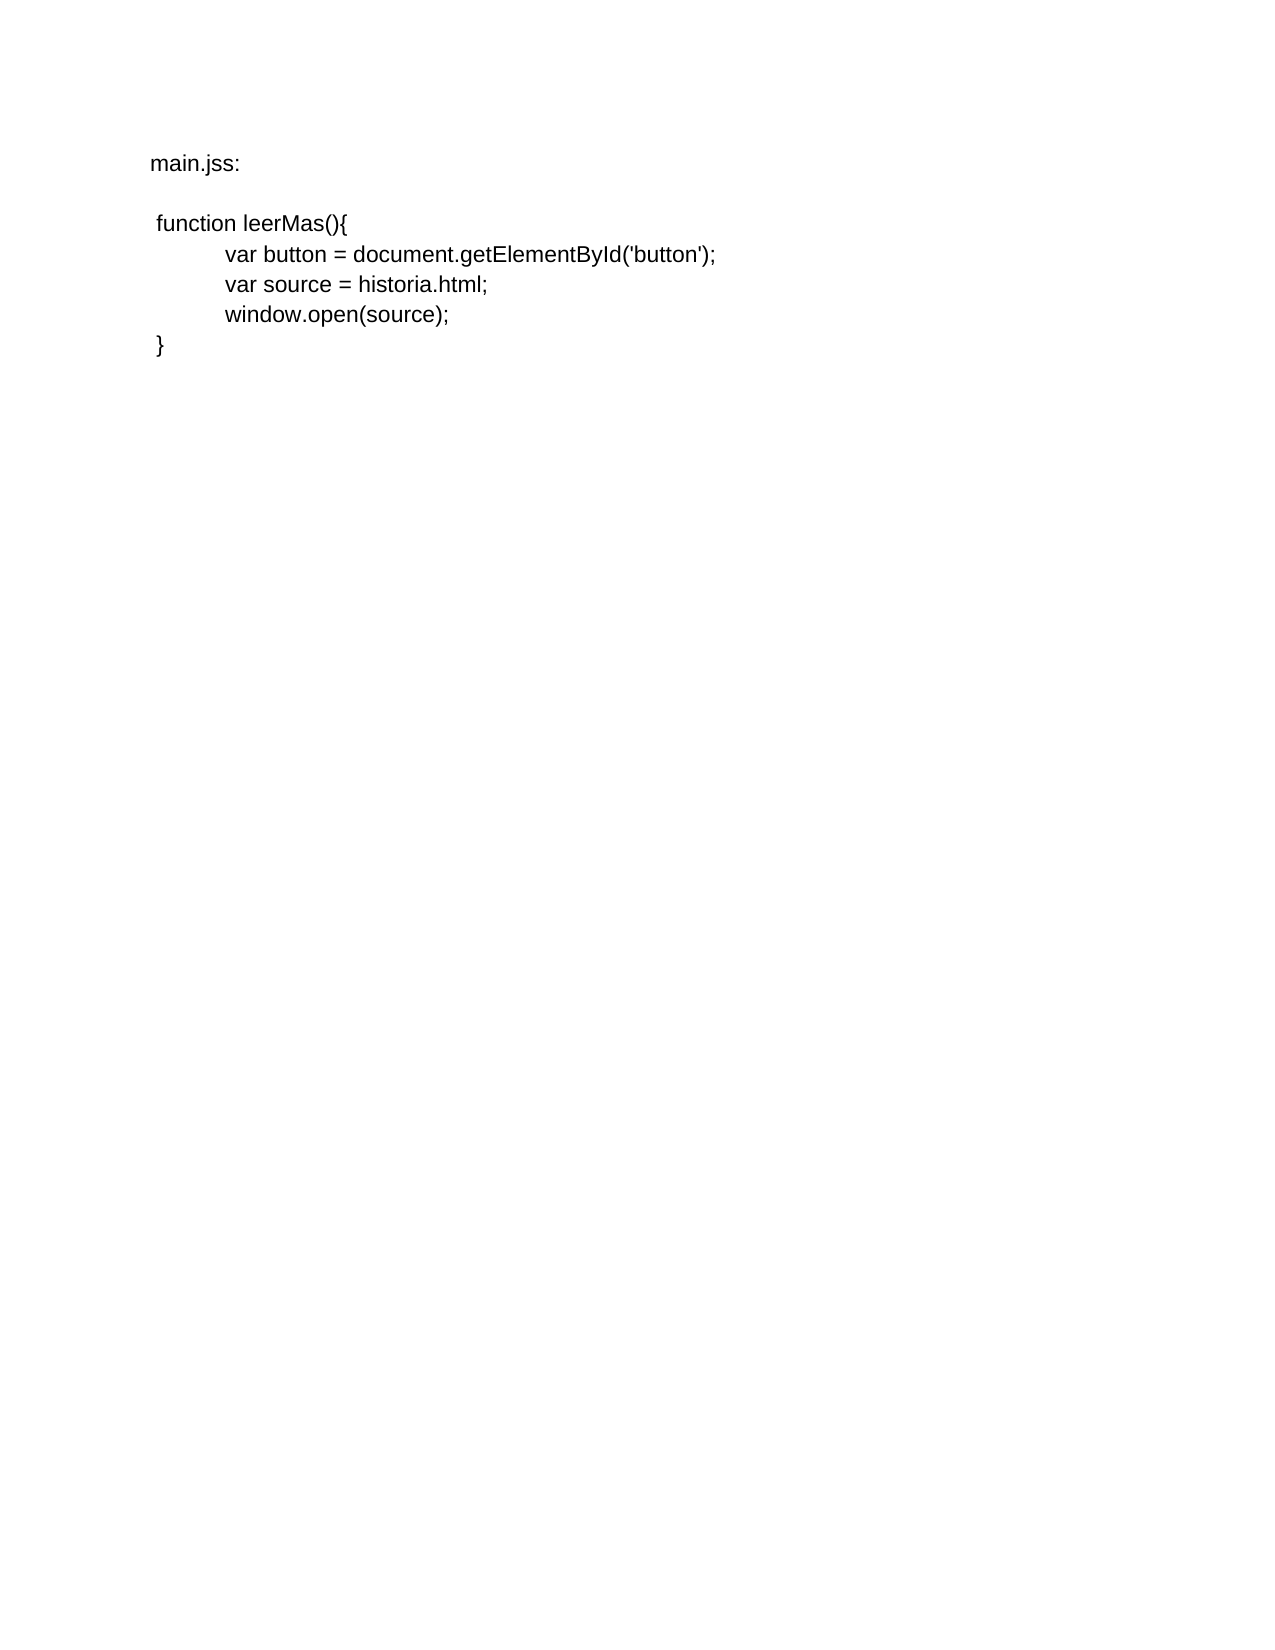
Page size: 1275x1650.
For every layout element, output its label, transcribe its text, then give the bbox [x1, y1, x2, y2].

text main.jss: [150, 150, 1125, 176]
text var button = document.getElementById('button'); [150, 241, 1125, 267]
text window.open(source); [150, 301, 1125, 327]
text } [150, 331, 1125, 358]
text function leerMas(){ [150, 210, 1125, 237]
text var source = historia.html; [150, 271, 1125, 297]
